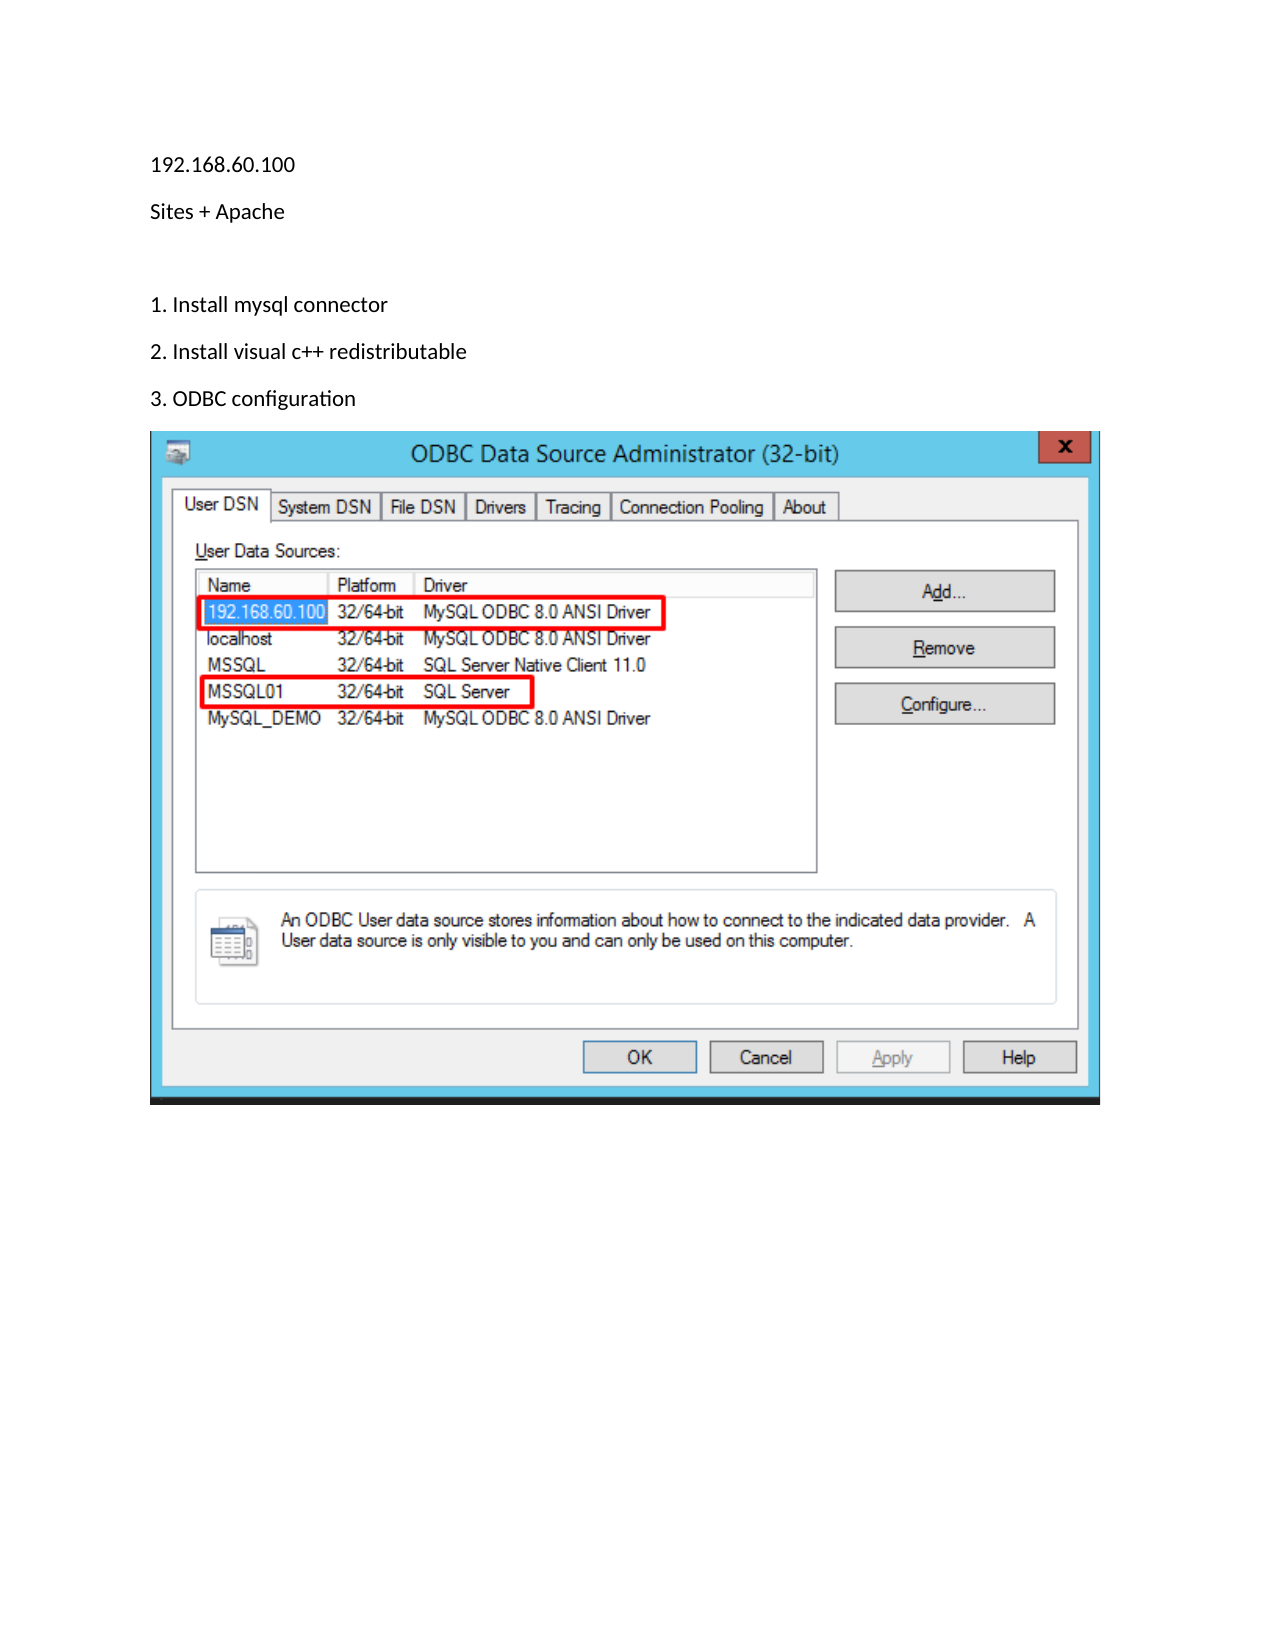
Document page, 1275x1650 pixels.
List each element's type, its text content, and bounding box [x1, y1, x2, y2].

picture [150, 431, 1100, 1105]
text 2. Install visual c++ redistributable [150, 337, 1125, 366]
text 192.168.60.100 [150, 150, 1125, 178]
text 1. Install mysql connector [150, 291, 1125, 319]
text 3. ODBC configuration [150, 384, 1125, 412]
text Sites + Apache [150, 197, 1125, 225]
